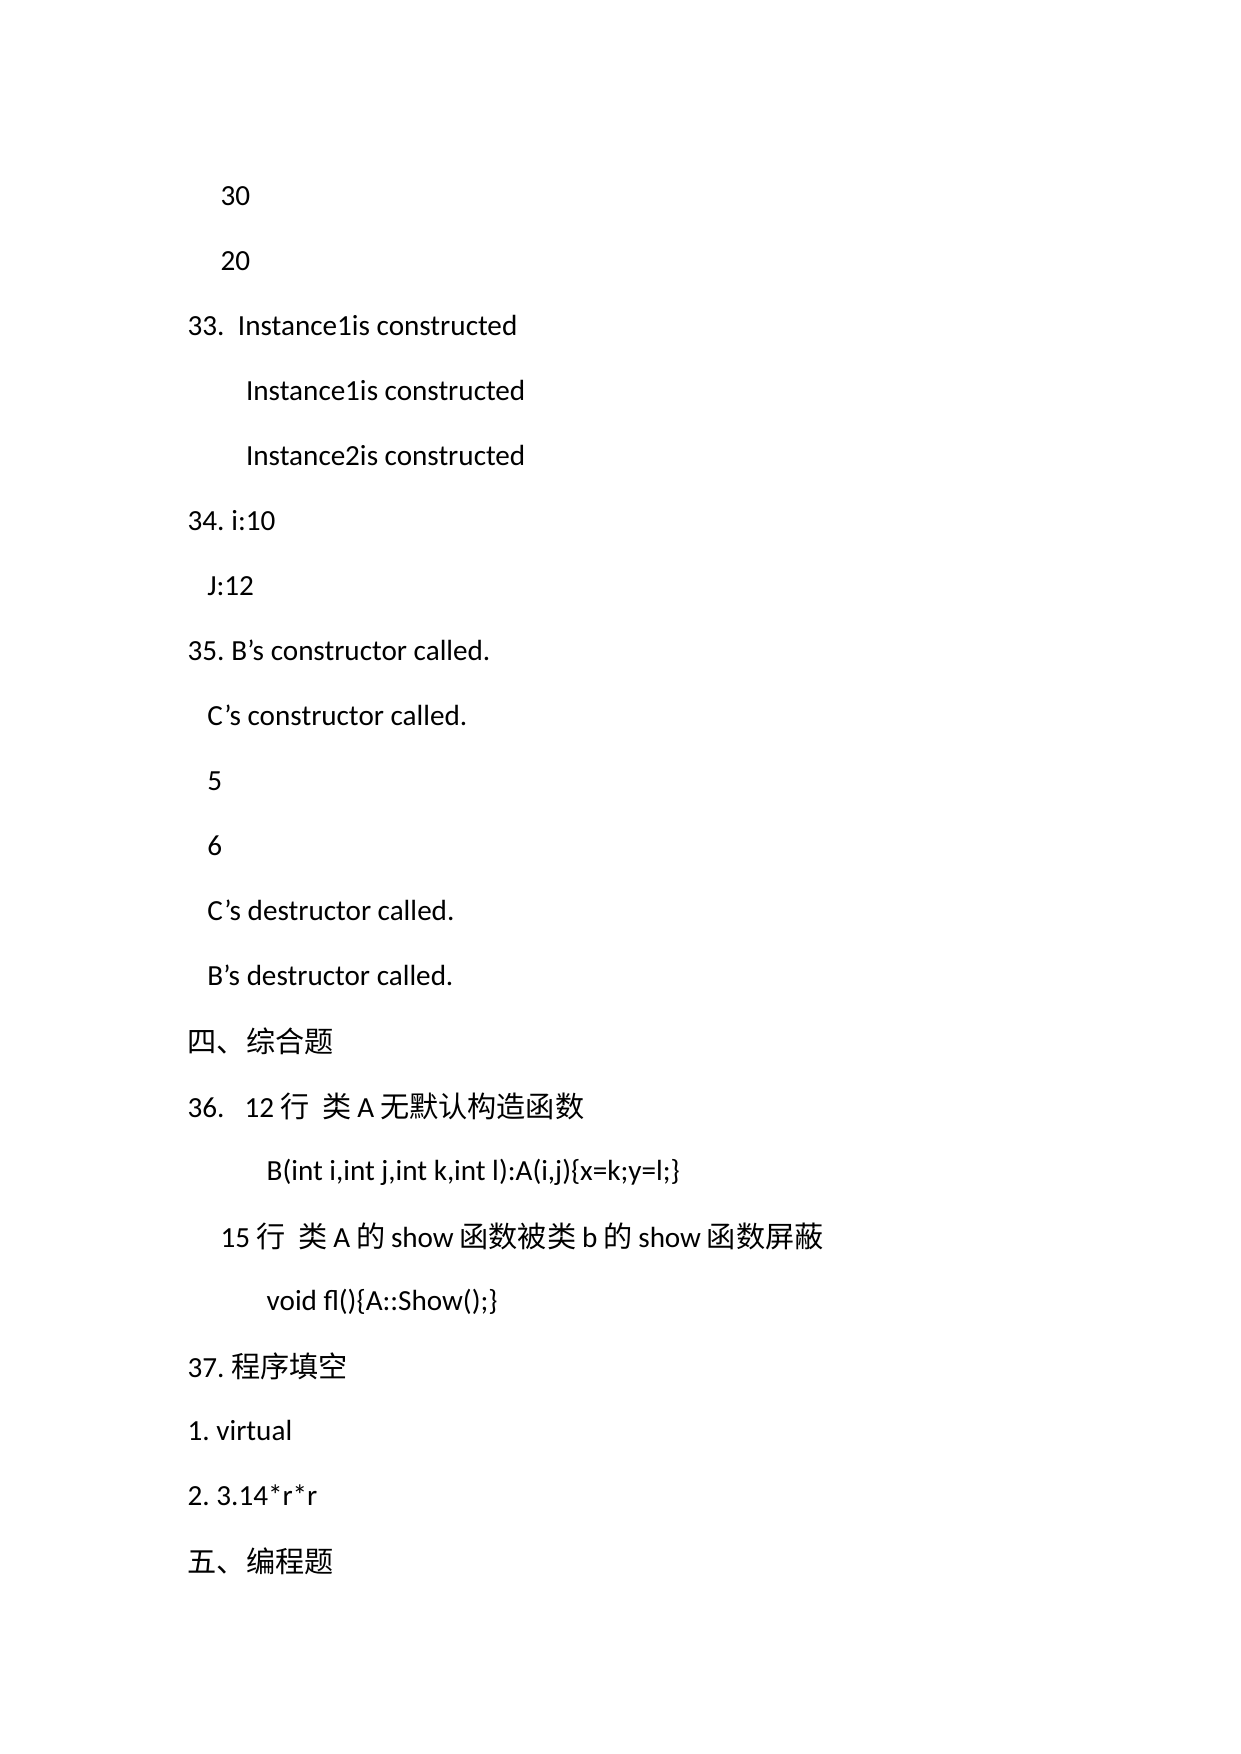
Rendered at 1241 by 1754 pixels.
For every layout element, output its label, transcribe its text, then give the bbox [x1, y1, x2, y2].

list 程序填空 [187, 1332, 1053, 1397]
list Instance1is constructed [187, 357, 1053, 422]
list J:12 [187, 552, 1053, 617]
list C’s destructor called. [187, 877, 1053, 942]
list Instance2is constructed [187, 422, 1053, 487]
list B(int i,int j,int k,int l):A(i,j){x=k;y=l;} [187, 1137, 1053, 1202]
list 20 [187, 227, 1053, 292]
list 6 [187, 812, 1053, 877]
list B’s destructor called. [187, 942, 1053, 1007]
list 30 [187, 162, 1053, 227]
list 15行 类A的show函数被类b的show函数屏蔽 [187, 1202, 1053, 1267]
list 5 [187, 747, 1053, 812]
list Instance1is constructed [187, 292, 1053, 357]
list 综合题 [187, 1007, 1053, 1072]
list virtual [187, 1397, 1053, 1462]
list C’s constructor called. [187, 682, 1053, 747]
list 编程题 [187, 1527, 1053, 1592]
list i:10 [187, 487, 1053, 552]
list B’s constructor called. [187, 617, 1053, 682]
list void fl(){A::Show();} [187, 1267, 1053, 1332]
list 3.14*r*r [187, 1462, 1053, 1527]
list 12行 类A无默认构造函数 [187, 1072, 1053, 1137]
